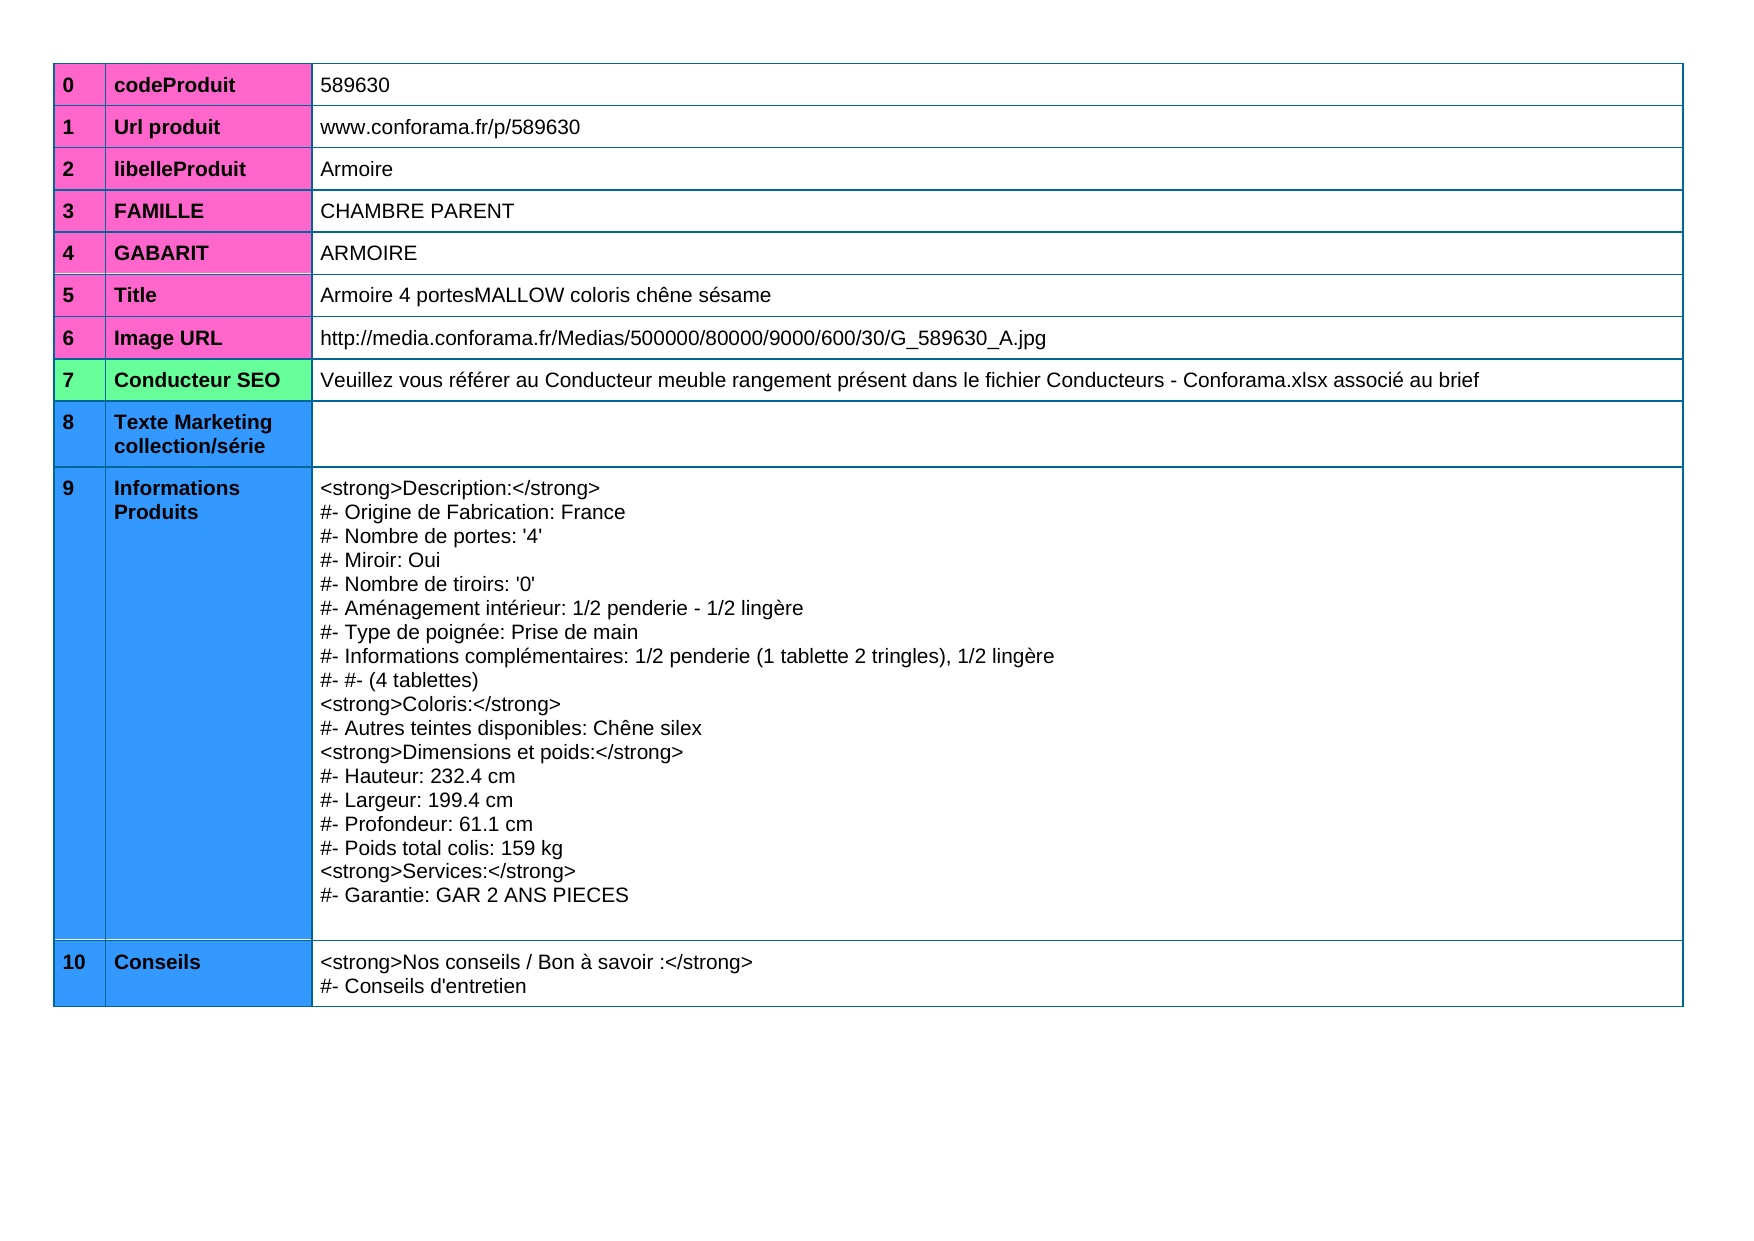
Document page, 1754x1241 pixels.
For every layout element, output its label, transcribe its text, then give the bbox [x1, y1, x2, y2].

table_cell 4 [55, 233, 105, 273]
table_cell 1 [55, 106, 105, 147]
table_cell [313, 402, 1682, 466]
table_cell 3 [55, 191, 105, 231]
table_cell Image URL [106, 317, 311, 358]
table_cell CHAMBRE PARENT [313, 191, 1682, 231]
table_cell <strong>Description:</strong> #- Origine de Fabrication: France #- Nombre de portes: '4' #- Miroir: Oui #- Nombre de tiroirs: '0' #- Aménagement intérieur: 1/2 penderie - 1/2 lingère #- Type de poignée: Prise de main #- Informations complémentaires: 1/2 penderie (1 tablette 2 tringles), 1/2 lingère #- #- (4 tablettes) <strong>Coloris:</strong> #- Autres teintes disponibles: Chêne silex <strong>Dimensions et poids:</strong> #- Hauteur: 232.4 cm #- Largeur: 199.4 cm #- Profondeur: 61.1 cm #- Poids total colis: 159 kg <strong>Services:</strong> #- Garantie: GAR 2 ANS PIECES [313, 468, 1682, 939]
table_cell Armoire 4 portesMALLOW coloris chêne sésame [313, 275, 1682, 316]
table_cell libelleProduit [106, 148, 311, 189]
table_cell Armoire [313, 148, 1682, 189]
table_cell 10 [55, 941, 105, 1006]
table_cell Title [106, 275, 311, 316]
table_cell http://media.conforama.fr/Medias/500000/80000/9000/600/30/G_589630_A.jpg [313, 317, 1682, 358]
table_header codeProduit [106, 64, 311, 105]
table_cell <strong>Nos conseils / Bon à savoir :</strong> #- Conseils d'entretien [313, 941, 1682, 1006]
table_cell 6 [55, 317, 105, 358]
table_cell www.conforama.fr/p/589630 [313, 106, 1682, 147]
table_cell Informations Produits [106, 468, 311, 939]
table_cell GABARIT [106, 233, 311, 273]
table_cell Conducteur SEO [106, 360, 311, 400]
table_cell 2 [55, 148, 105, 189]
table_header 589630 [313, 64, 1682, 105]
table_cell FAMILLE [106, 191, 311, 231]
table_cell 7 [55, 360, 105, 400]
table_cell Conseils [106, 941, 311, 1006]
table_cell 9 [55, 468, 105, 939]
table_cell ARMOIRE [313, 233, 1682, 273]
table_cell Veuillez vous référer au Conducteur meuble rangement présent dans le fichier Conducteurs - Conforama.xlsx associé au brief [313, 360, 1682, 400]
table_header 0 [55, 64, 105, 105]
table_cell 5 [55, 275, 105, 316]
table_cell Url produit [106, 106, 311, 147]
table_cell Texte Marketing collection/série [106, 402, 311, 466]
table_cell 8 [55, 402, 105, 466]
